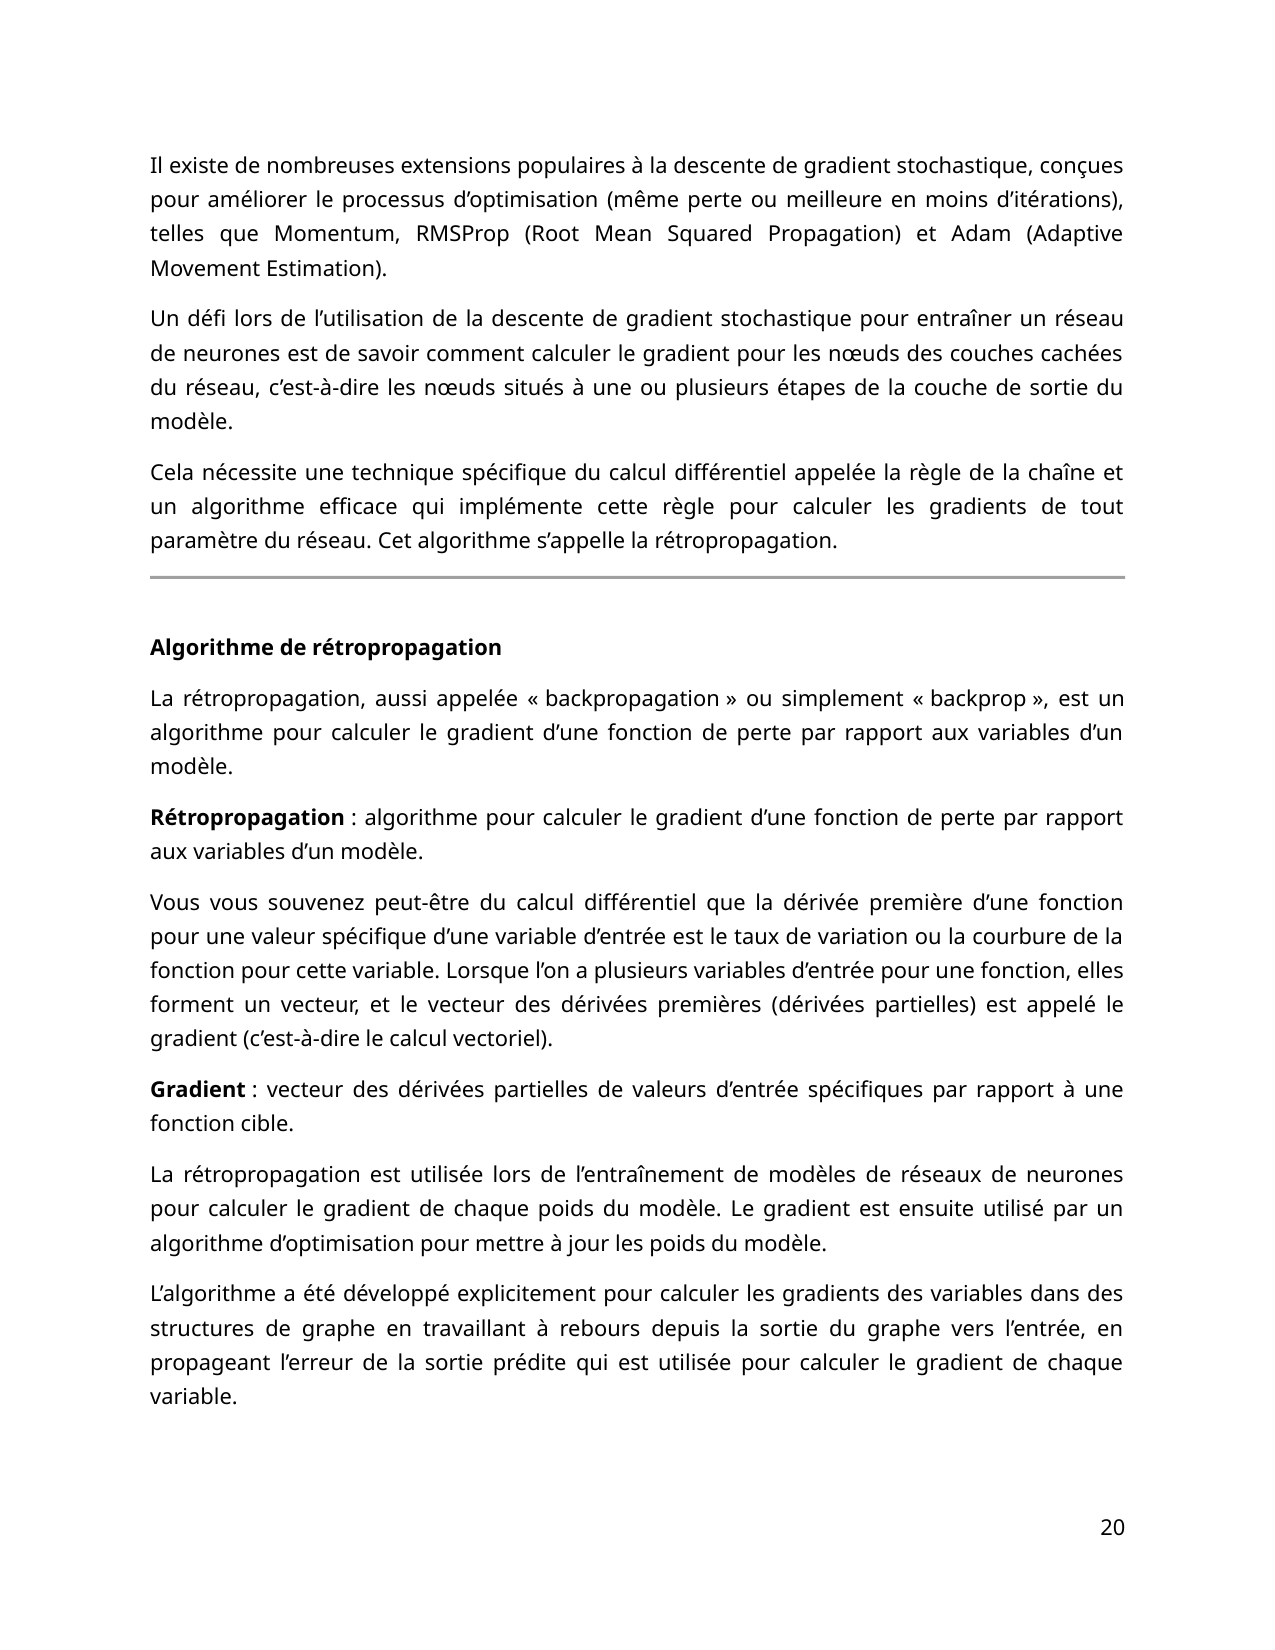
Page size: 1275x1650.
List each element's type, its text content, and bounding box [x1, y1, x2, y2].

text Un défi lors de l’utilisation de la descente de gradient stochastique pour entraîner un réseau de neurones est de savoir comment calculer le gradient pour les nœuds des couches cachées du réseau, c’est-à-dire les nœuds situés à une ou plusieurs étapes de la couche de sortie du modèle. [150, 303, 1125, 436]
text Rétropropagation : algorithme pour calculer le gradient d’une fonction de perte par rapport aux variables d’un modèle. [150, 802, 1125, 866]
text Cela nécessite une technique spécifique du calcul différentiel appelée la règle de la chaîne et un algorithme efficace qui implémente cette règle pour calculer les gradients de tout paramètre du réseau. Cet algorithme s’appelle la rétropropagation. [150, 457, 1125, 555]
text La rétropropagation est utilisée lors de l’entraînement de modèles de réseaux de neurones pour calculer le gradient de chaque poids du modèle. Le gradient est ensuite utilisé par un algorithme d’optimisation pour mettre à jour les poids du modèle. [150, 1159, 1125, 1257]
text Vous vous souvenez peut-être du calcul différentiel que la dérivée première d’une fonction pour une valeur spécifique d’une variable d’entrée est le taux de variation ou la courbure de la fonction pour cette variable. Lorsque l’on a plusieurs variables d’entrée pour une fonction, elles forment un vecteur, et le vecteur des dérivées premières (dérivées partielles) est appelé le gradient (c’est-à-dire le calcul vectoriel). [150, 887, 1125, 1053]
text La rétropropagation, aussi appelée « backpropagation » ou simplement « backprop », est un algorithme pour calculer le gradient d’une fonction de perte par rapport aux variables d’un modèle. [150, 682, 1125, 781]
text Il existe de nombreuses extensions populaires à la descente de gradient stochastique, conçues pour améliorer le processus d’optimisation (même perte ou meilleure en moins d’itérations), telles que Momentum, RMSProp (Root Mean Squared Propagation) et Adam (Adaptive Movement Estimation). [150, 150, 1125, 282]
text Gradient : vecteur des dérivées partielles de valeurs d’entrée spécifiques par rapport à une fonction cible. [150, 1074, 1125, 1138]
text Algorithme de rétropropagation [150, 632, 1125, 661]
text L’algorithme a été développé explicitement pour calculer les gradients des variables dans des structures de graphe en travaillant à rebours depuis la sortie du graphe vers l’entrée, en propageant l’erreur de la sortie prédite qui est utilisée pour calculer le gradient de chaque variable. [150, 1278, 1125, 1411]
